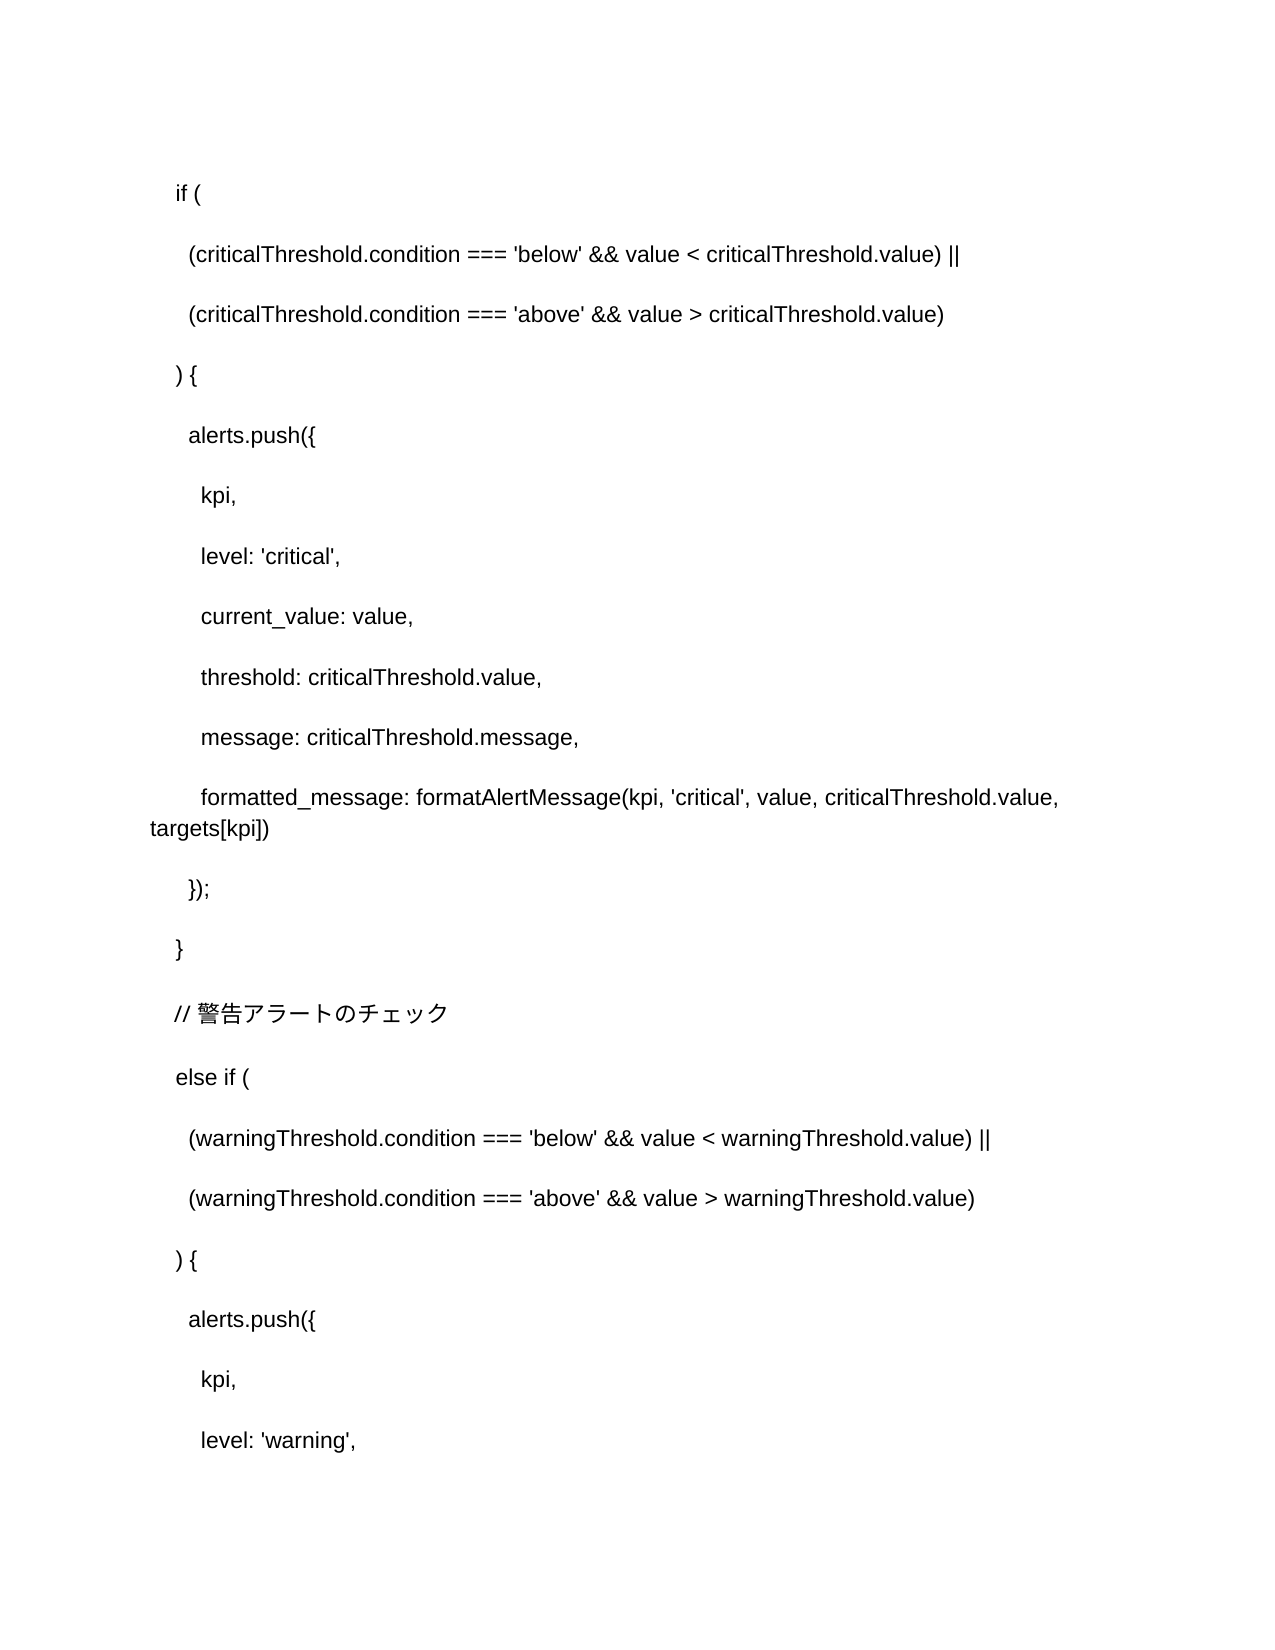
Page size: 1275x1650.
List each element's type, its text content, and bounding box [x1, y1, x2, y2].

text (criticalThreshold.condition === 'above' && value > criticalThreshold.value) [150, 301, 1125, 327]
text alerts.push({ [150, 1306, 1125, 1332]
text message: criticalThreshold.message, [150, 724, 1125, 750]
text (warningThreshold.condition === 'below' && value < warningThreshold.value) || [150, 1125, 1125, 1151]
text else if ( [150, 1064, 1125, 1091]
text } [150, 935, 1125, 962]
text if ( [150, 180, 1125, 207]
text kpi, [150, 482, 1125, 509]
text alerts.push({ [150, 422, 1125, 448]
text current_value: value, [150, 603, 1125, 629]
text level: 'warning', [150, 1427, 1125, 1453]
text threshold: criticalThreshold.value, [150, 663, 1125, 690]
text (warningThreshold.condition === 'above' && value > warningThreshold.value) [150, 1185, 1125, 1212]
text ) { [150, 1246, 1125, 1272]
text kpi, [150, 1366, 1125, 1393]
text }); [150, 875, 1125, 901]
text ) { [150, 361, 1125, 388]
text formatted_message: formatAlertMessage(kpi, 'critical', value, criticalThreshold.value, targets[kpi]) [150, 784, 1125, 841]
text // 警告アラートのチェック [150, 996, 1125, 1029]
text level: 'critical', [150, 543, 1125, 569]
text (criticalThreshold.condition === 'below' && value < criticalThreshold.value) || [150, 241, 1125, 267]
